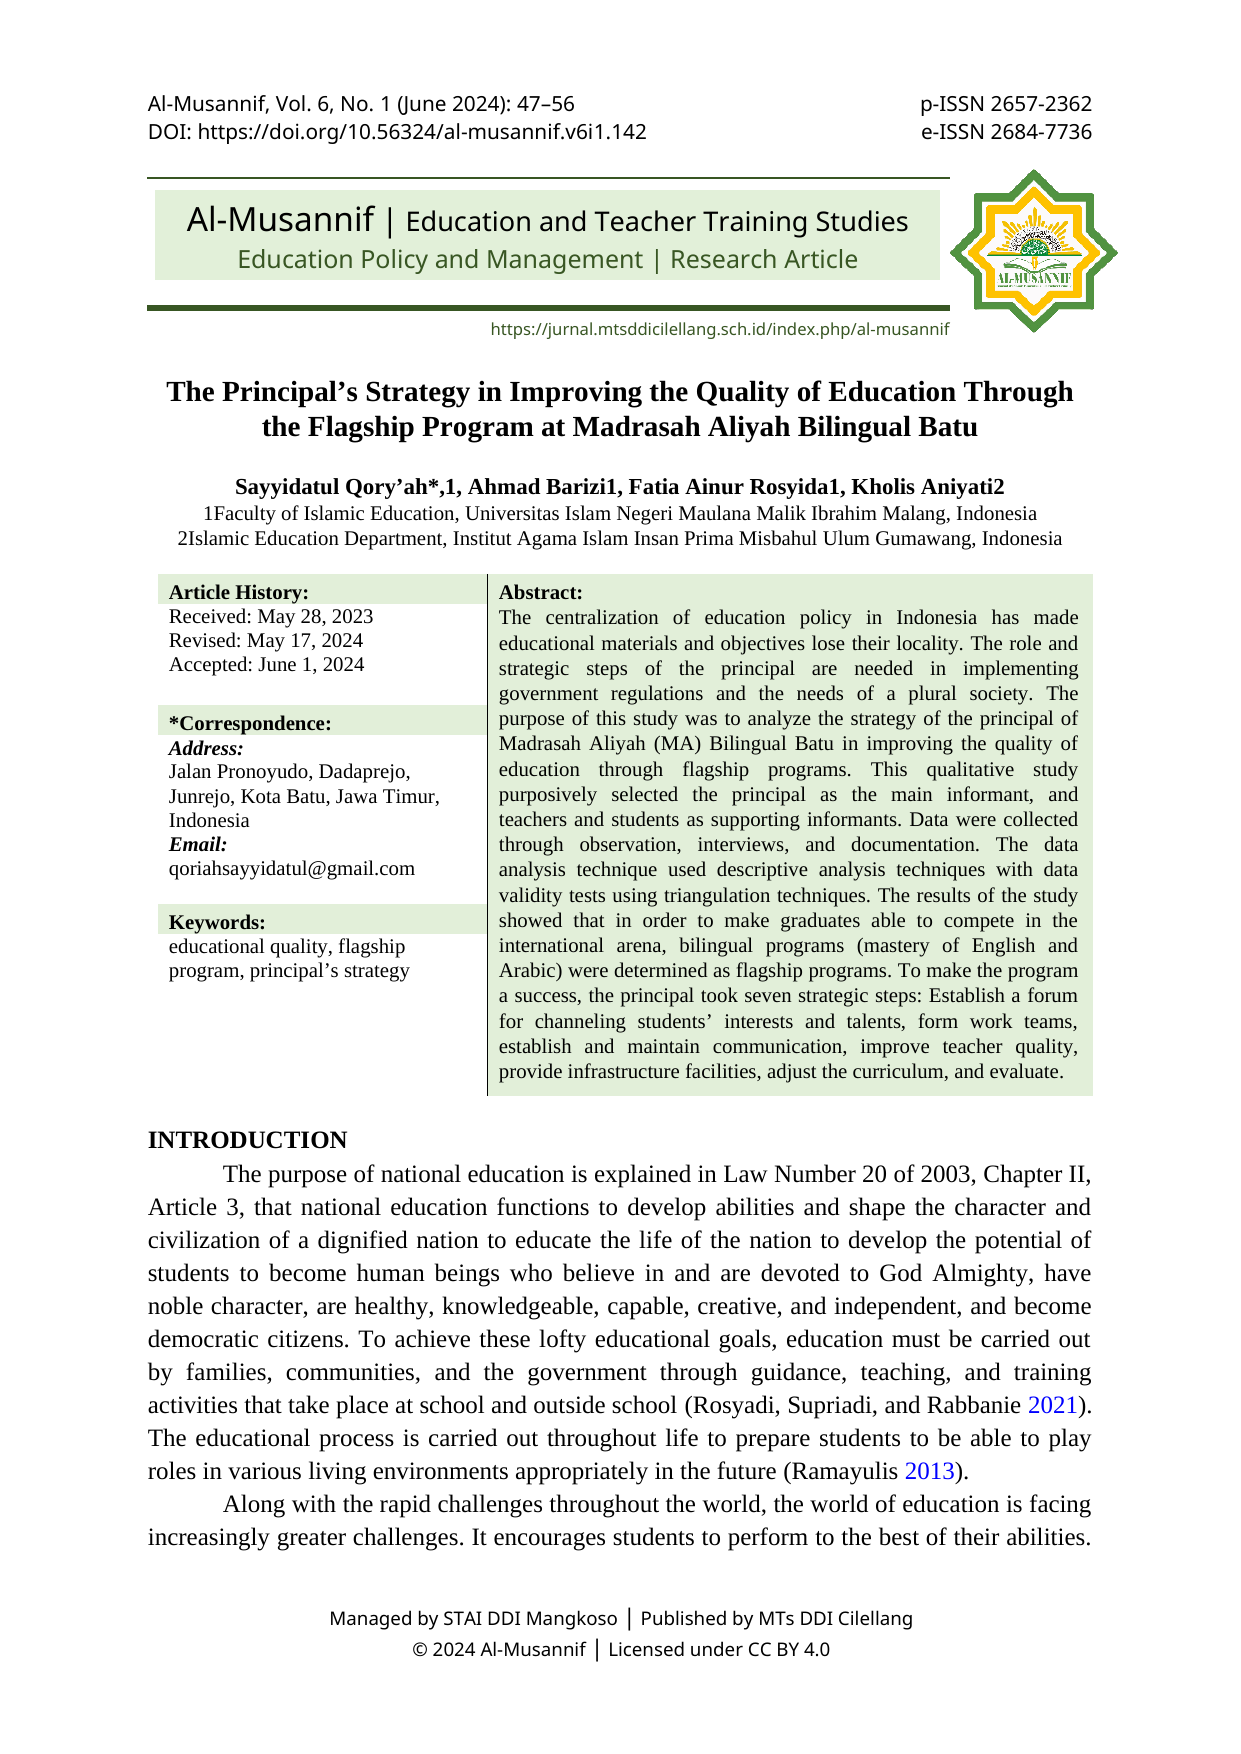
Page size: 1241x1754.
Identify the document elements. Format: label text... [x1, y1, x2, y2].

text The purpose of national education is explained in Law Number 20 of 2003, Chapter II, Article 3, that national education functions to develop abilities and shape the character and civilization of a dignified nation to educate the life of the nation to develop the potential of students to become human beings who believe in and are devoted to God Almighty, have noble character, are healthy, knowledgeable, capable, creative, and independent, and become democratic citizens. To achieve these lofty educational goals, education must be carried out by families, communities, and the government through guidance, teaching, and training activities that take place at school and outside school (Rosyadi, Supriadi, and Rabbanie 2021). The educational process is carried out throughout life to prepare students to be able to play roles in various living environments appropriately in the future (Ramayulis 2013). [148, 1159, 1092, 1484]
table_header Article History: [158, 574, 487, 604]
picture [949, 168, 1119, 333]
table_header Abstract: [488, 574, 1093, 604]
text 1Faculty of Islamic Education, Universitas Islam Negeri Maulana Malik Ibrahim Malang, Indonesia [103, 499, 1137, 524]
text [148, 1489, 1092, 1551]
text Sayyidatul Qory’ah*,1, Ahmad Barizi1, Fatia Ainur Rosyida1, Kholis Aniyati2 [147, 472, 1092, 499]
table_cell *Correspondence: [158, 705, 487, 735]
table_cell The centralization of education policy in Indonesia has made educational materials and objectives lose their locality. The role and strategic steps of the principal are needed in implementing government regulations and the needs of a plural society. The purpose of this study was to analyze the strategy of the principal of Madrasah Aliyah (MA) Bilingual Batu in improving the quality of education through flagship programs. This qualitative study purposively selected the principal as the main informant, and teachers and students as supporting informants. Data were collected through observation, interviews, and documentation. The data analysis technique used descriptive analysis techniques with data validity tests using triangulation techniques. The results of the study showed that in order to make graduates able to compete in the international arena, bilingual programs (mastery of English and Arabic) were determined as flagship programs. To make the program a success, the principal took seven strategic steps: Establish a forum for channeling students’ interests and talents, form work teams, establish and maintain communication, improve teacher quality, provide infrastructure facilities, adjust the curriculum, and evaluate. [488, 604, 1093, 1096]
text 2Islamic Education Department, Institut Agama Islam Insan Prima Misbahul Ulum Gumawang, Indonesia [148, 524, 1093, 550]
text INTRODUCTION [148, 1124, 1092, 1154]
table_cell Address: Jalan Pronoyudo, Dadaprejo, Junrejo, Kota Batu, Jawa Timur, Indonesia Email: qoriahsayyidatul@gmail.com [158, 735, 487, 904]
table_cell Received: May 28, 2023 Revised: May 17, 2024 Accepted: June 1, 2024 [158, 604, 487, 705]
text https://jurnal.mtsddicilellang.sch.id/index.php/al-musannif [148, 317, 950, 340]
table_cell Keywords: [158, 904, 487, 934]
table_cell educational quality, flagship program, principal’s strategy [158, 934, 487, 1096]
table_header Gh Dafa [147, 179, 949, 304]
text The Principal’s Strategy in Improving the Quality of Education Through the Flagship Program at Madrasah Aliyah Bilingual Batu [147, 373, 1092, 443]
